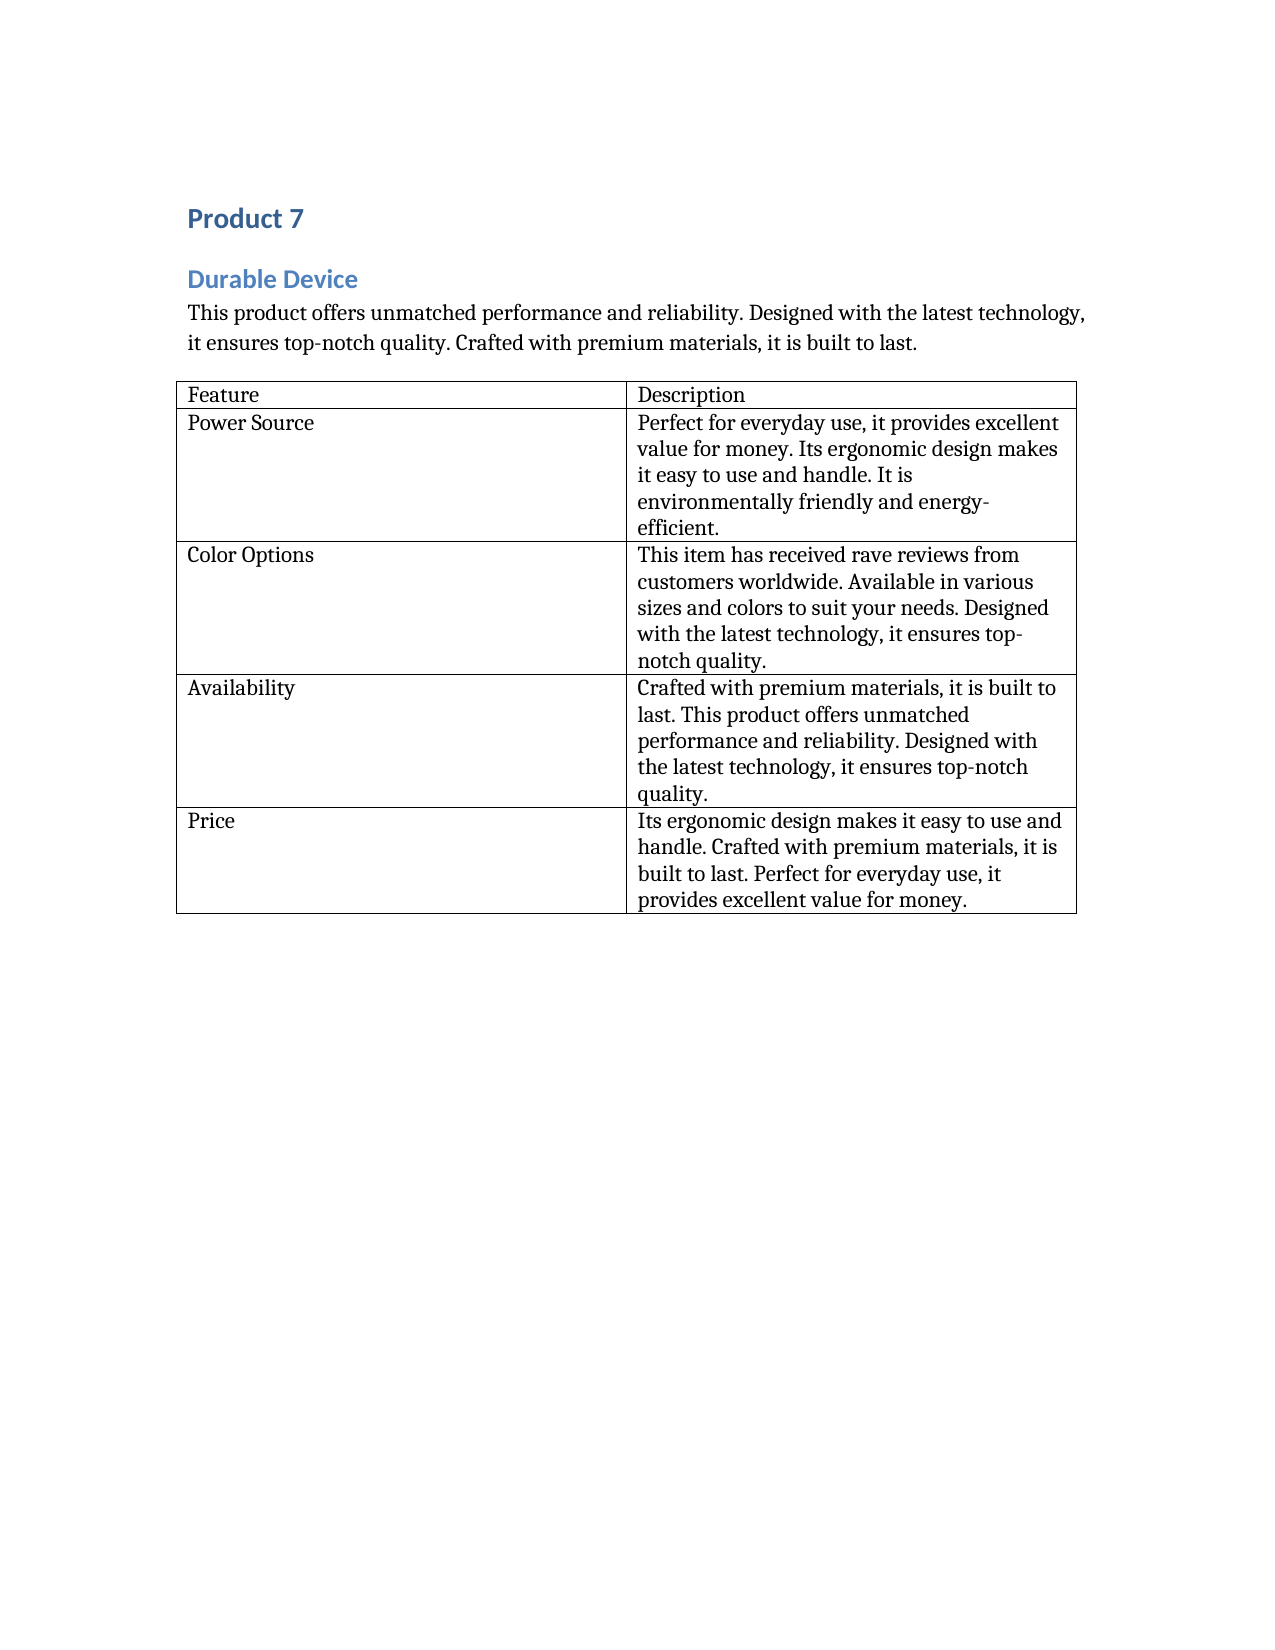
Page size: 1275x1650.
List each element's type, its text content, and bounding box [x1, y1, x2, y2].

table_cell Price [177, 808, 626, 913]
text This product offers unmatched performance and reliability. Designed with the latest technology, it ensures top-notch quality. Crafted with premium materials, it is built to last. [187, 300, 1087, 356]
table_cell Perfect for everyday use, it provides excellent value for money. Its ergonomic design makes it easy to use and handle. It is environmentally friendly and energy-efficient. [627, 409, 1076, 541]
table_header Feature [177, 382, 626, 408]
table_cell Crafted with premium materials, it is built to last. This product offers unmatched performance and reliability. Designed with the latest technology, it ensures top-notch quality. [627, 675, 1076, 807]
subtitle Durable Device [187, 262, 1087, 295]
table_cell This item has received rave reviews from customers worldwide. Available in various sizes and colors to suit your needs. Designed with the latest technology, it ensures top-notch quality. [627, 542, 1076, 674]
table_cell Availability [177, 675, 626, 807]
subtitle Product 7 [187, 200, 1087, 236]
table_header Description [627, 382, 1076, 408]
table_cell Its ergonomic design makes it easy to use and handle. Crafted with premium materials, it is built to last. Perfect for everyday use, it provides excellent value for money. [627, 808, 1076, 913]
table_cell Power Source [177, 409, 626, 541]
table_cell Color Options [177, 542, 626, 674]
